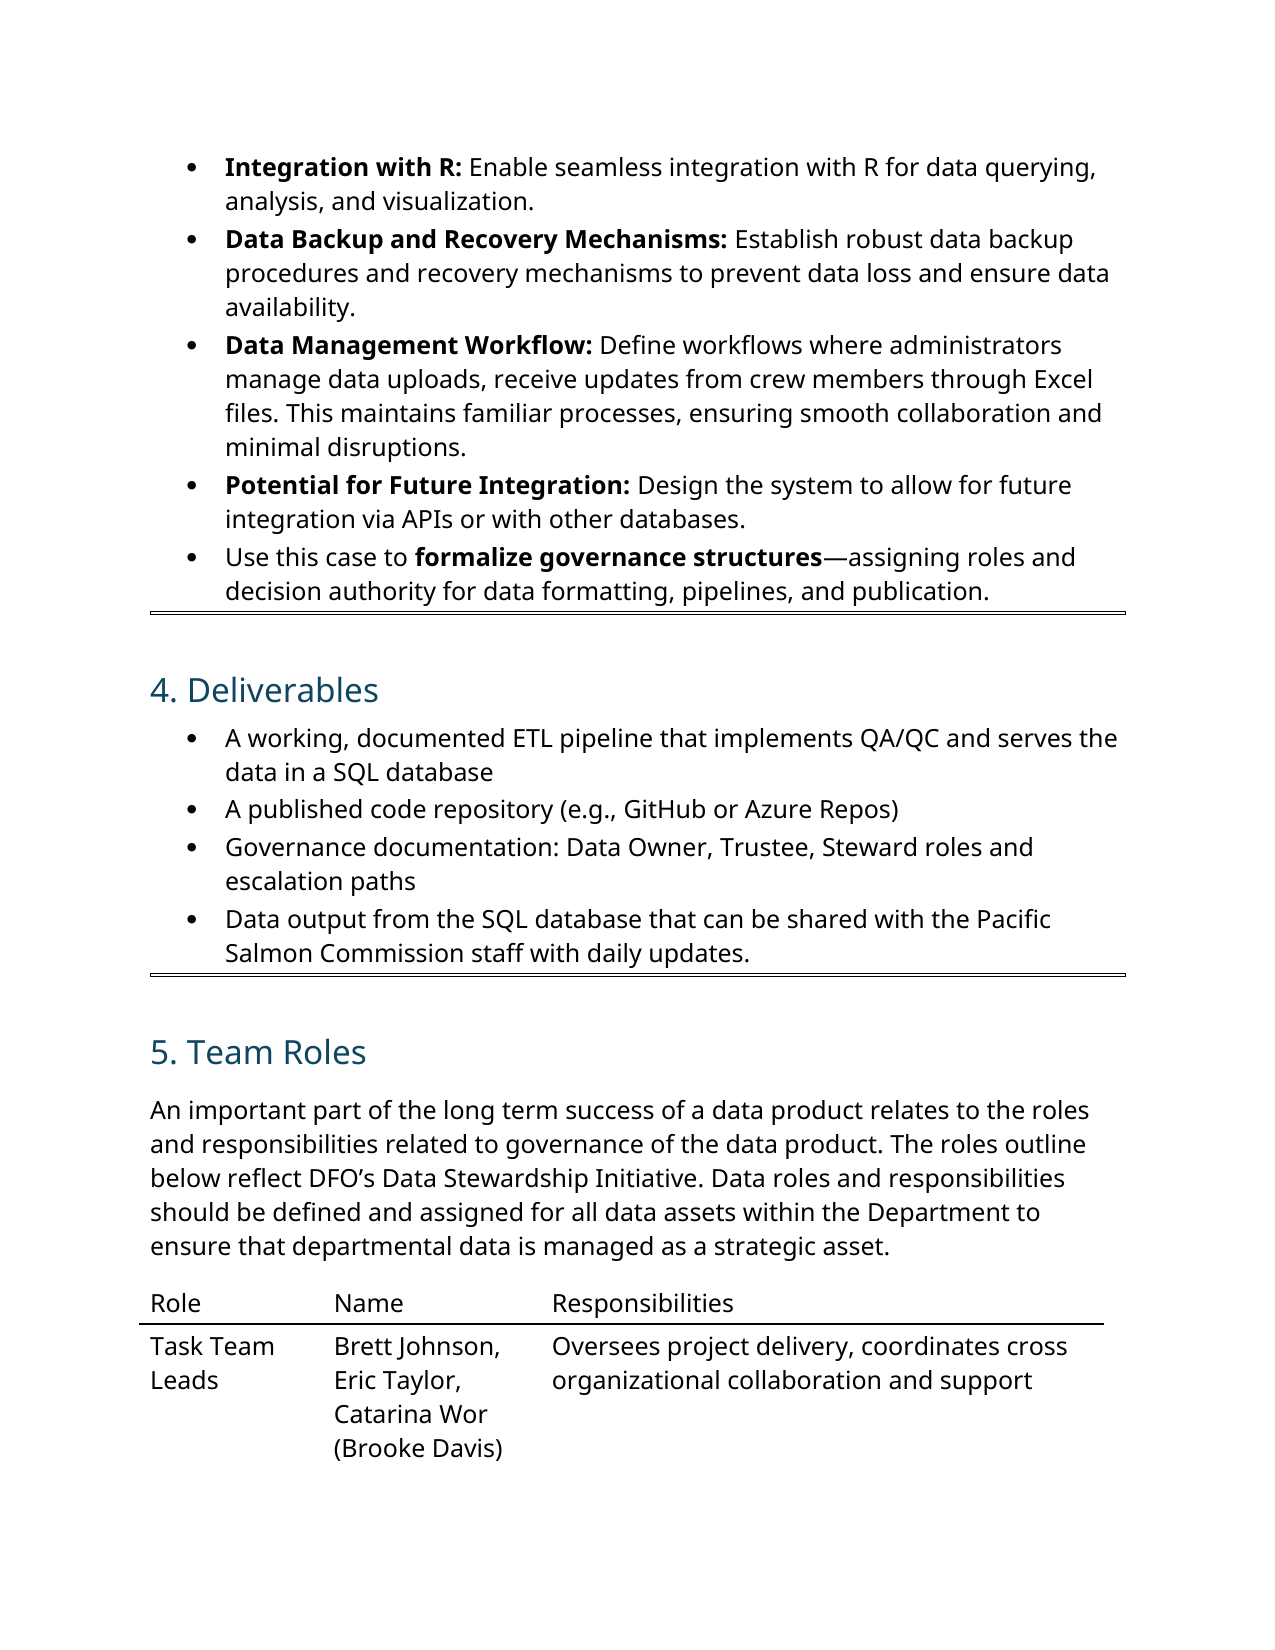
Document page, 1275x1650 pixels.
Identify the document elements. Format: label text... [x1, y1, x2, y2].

list Potential for Future Integration: Design the system to allow for future integration via APIs or with other databases. [187, 468, 1125, 536]
list Use this case to formalize governance structures—assigning roles and decision authority for data formatting, pipelines, and publication. [187, 540, 1125, 608]
table_header Name [322, 1282, 540, 1323]
list Governance documentation: Data Owner, Trustee, Steward roles and escalation paths [187, 830, 1125, 898]
table_cell Brett Johnson, Eric Taylor, Catarina Wor (Brooke Davis) [322, 1325, 540, 1469]
list Data output from the SQL database that can be shared with the Pacific Salmon Commission staff with daily updates. [187, 902, 1125, 970]
subtitle 5. Team Roles [150, 1028, 1125, 1074]
table_cell Oversees project delivery, coordinates cross organizational collaboration and support [540, 1325, 1104, 1469]
list A working, documented ETL pipeline that implements QA/QC and serves the data in a SQL database [187, 720, 1125, 788]
table_cell Task Team Leads [139, 1325, 322, 1469]
list A published code repository (e.g., GitHub or Azure Repos) [187, 792, 1125, 826]
list Integration with R: Enable seamless integration with R for data querying, analysis, and visualization. [187, 150, 1125, 218]
text An important part of the long term success of a data product relates to the roles and responsibilities related to governance of the data product. The roles outline below reflect DFO’s Data Stewardship Initiative. Data roles and responsibilities should be defined and assigned for all data assets within the Department to ensure that departmental data is managed as a strategic asset. [150, 1093, 1125, 1263]
subtitle 4. Deliverables [150, 666, 1125, 712]
list Data Management Workflow: Define workflows where administrators manage data uploads, receive updates from crew members through Excel files. This maintains familiar processes, ensuring smooth collaboration and minimal disruptions. [187, 328, 1125, 464]
table_header Role [139, 1282, 322, 1323]
list Data Backup and Recovery Mechanisms: Establish robust data backup procedures and recovery mechanisms to prevent data loss and ensure data availability. [187, 222, 1125, 324]
table_header Responsibilities [540, 1282, 1104, 1323]
